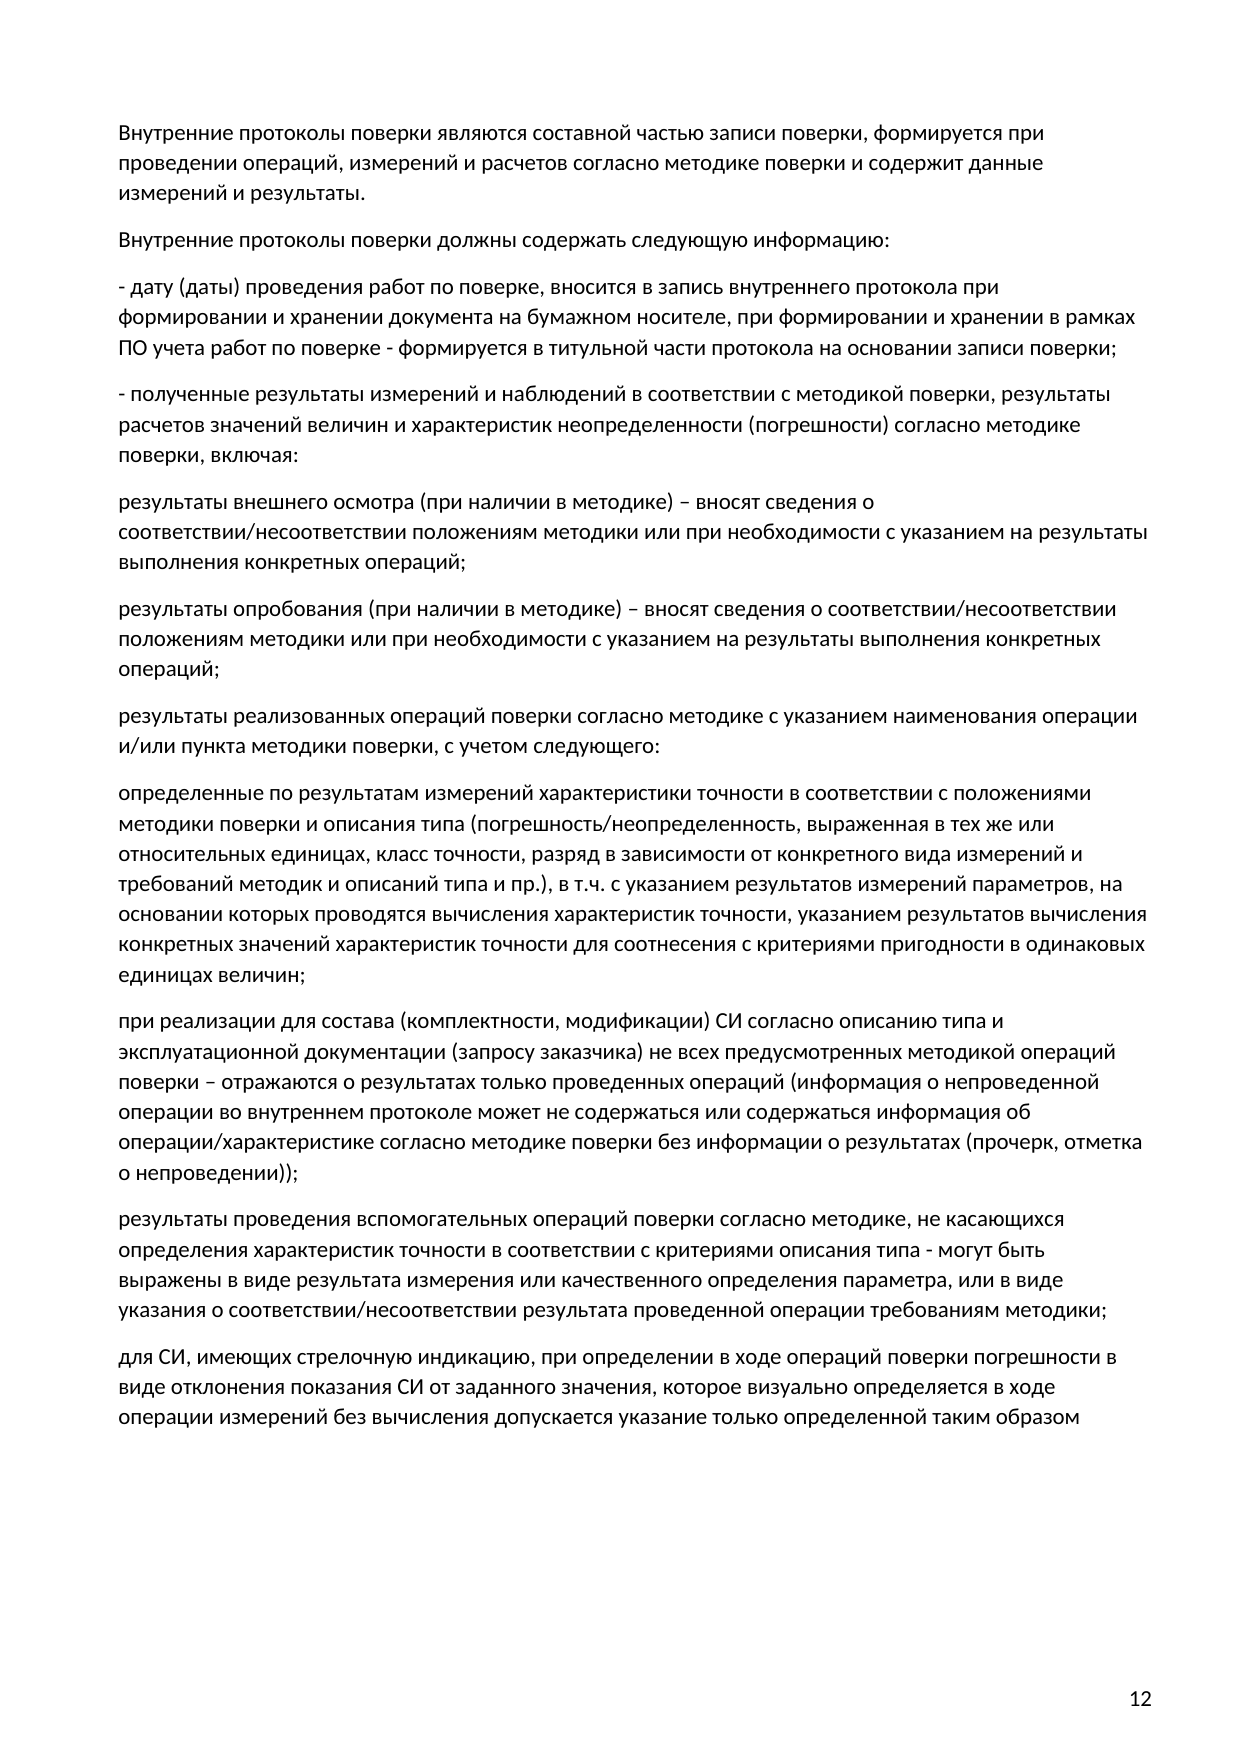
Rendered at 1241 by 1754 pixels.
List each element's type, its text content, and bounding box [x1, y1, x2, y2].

text - полученные результаты измерений и наблюдений в соответствии с методикой поверки, результаты расчетов значений величин и характеристик неопределенности (погрешности) согласно методике поверки, включая: [118, 379, 1152, 468]
text результаты внешнего осмотра (при наличии в методике) – вносят сведения о соответствии/несоответствии положениям методики или при необходимости с указанием на результаты выполнения конкретных операций; [118, 487, 1152, 575]
text результаты опробования (при наличии в методике) – вносят сведения о соответствии/несоответствии положениям методики или при необходимости с указанием на результаты выполнения конкретных операций; [118, 594, 1152, 683]
text Внутренние протоколы поверки должны содержать следующую информацию: [118, 225, 1152, 253]
text определенные по результатам измерений характеристики точности в соответствии с положениями методики поверки и описания типа (погрешность/неопределенность, выраженная в тех же или относительных единицах, класс точности, разряд в зависимости от конкретного вида измерений и требований методик и описаний типа и пр.), в т.ч. с указанием результатов измерений параметров, на основании которых проводятся вычисления характеристик точности, указанием результатов вычисления конкретных значений характеристик точности для соотнесения с критериями пригодности в одинаковых единицах величин; [118, 778, 1152, 988]
text при реализации для состава (комплектности, модификации) СИ согласно описанию типа и эксплуатационной документации (запросу заказчика) не всех предусмотренных методикой операций поверки – отражаются о результатах только проведенных операций (информация о непроведенной операции во внутреннем протоколе может не содержаться или содержаться информация об операции/характеристике согласно методике поверки без информации о результатах (прочерк, отметка о непроведении)); [118, 1007, 1152, 1186]
text результаты реализованных операций поверки согласно методике с указанием наименования операции и/или пункта методики поверки, с учетом следующего: [118, 701, 1152, 760]
text - дату (даты) проведения работ по поверке, вносится в запись внутреннего протокола при формировании и хранении документа на бумажном носителе, при формировании и хранении в рамках ПО учета работ по поверке - формируется в титульной части протокола на основании записи поверки; [118, 272, 1152, 361]
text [118, 1342, 1152, 1431]
text Внутренние протоколы поверки являются составной частью записи поверки, формируется при проведении операций, измерений и расчетов согласно методике поверки и содержит данные измерений и результаты. [118, 118, 1152, 207]
text результаты проведения вспомогательных операций поверки согласно методике, не касающихся определения характеристик точности в соответствии с критериями описания типа - могут быть выражены в виде результата измерения или качественного определения параметра, или в виде указания о соответствии/несоответствии результата проведенной операции требованиям методики; [118, 1204, 1152, 1323]
